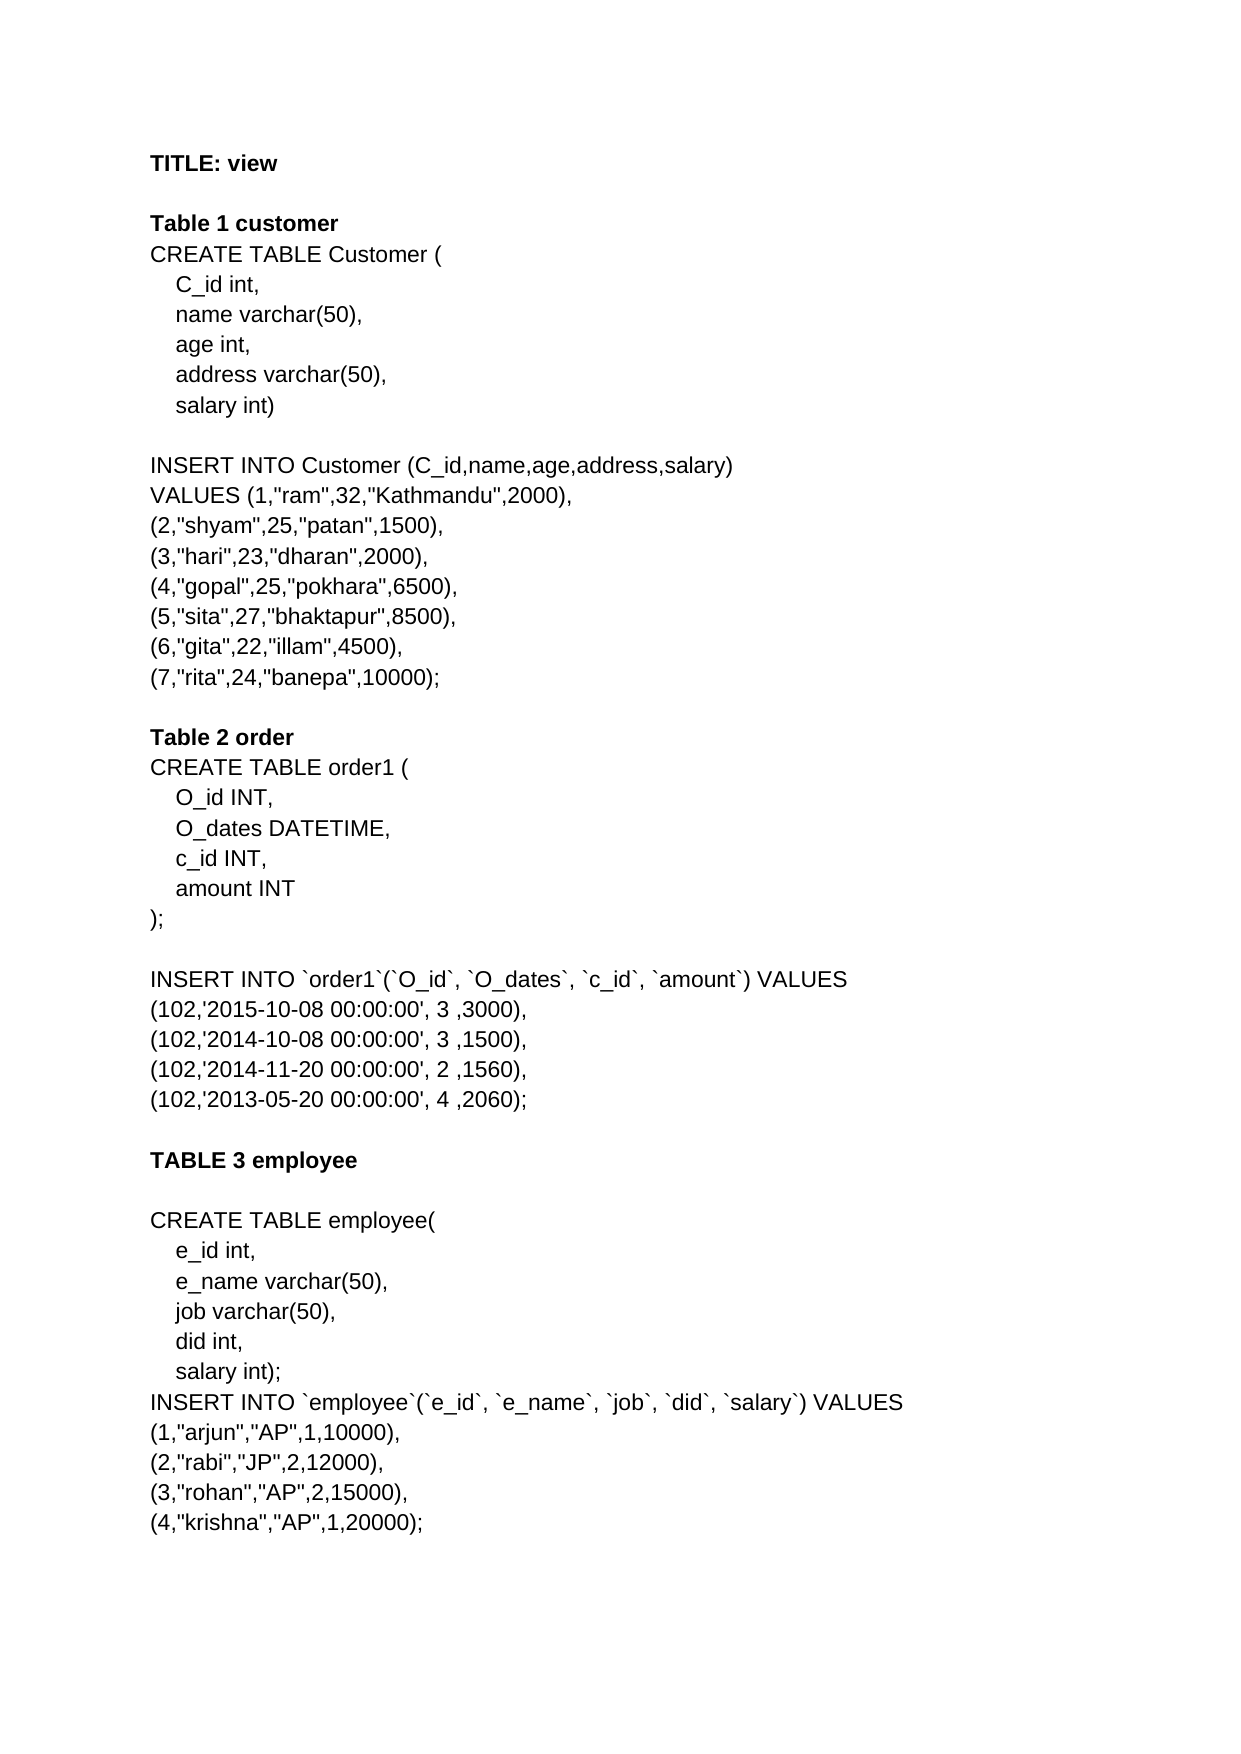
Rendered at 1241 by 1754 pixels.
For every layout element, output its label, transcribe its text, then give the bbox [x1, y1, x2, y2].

text ); [150, 905, 1090, 932]
text (3,"hari",23,"dharan",2000), [150, 543, 1090, 569]
text INSERT INTO `order1`(`O_id`, `O_dates`, `c_id`, `amount`) VALUES [150, 966, 1090, 992]
text CREATE TABLE Customer ( [150, 241, 1090, 267]
text CREATE TABLE order1 ( [150, 754, 1090, 781]
text did int, [150, 1328, 1090, 1354]
text (2,"rabi","JP",2,12000), [150, 1449, 1090, 1475]
text (5,"sita",27,"bhaktapur",8500), [150, 603, 1090, 629]
text O_id INT, [150, 784, 1090, 811]
text job varchar(50), [150, 1298, 1090, 1324]
text VALUES (1,"ram",32,"Kathmandu",2000), [150, 482, 1090, 509]
text (6,"gita",22,"illam",4500), [150, 633, 1090, 660]
text salary int); [150, 1358, 1090, 1385]
text C_id int, [150, 271, 1090, 297]
text (4,"krishna","AP",1,20000); [150, 1509, 1090, 1536]
text TITLE: view [150, 150, 1090, 176]
text age int, [150, 331, 1090, 358]
text amount INT [150, 875, 1090, 901]
text INSERT INTO Customer (C_id,name,age,address,salary) [150, 452, 1090, 478]
text Table 2 order [150, 724, 1090, 750]
text INSERT INTO `employee`(`e_id`, `e_name`, `job`, `did`, `salary`) VALUES (1,"arjun","AP",1,10000), [150, 1388, 1090, 1445]
text salary int) [150, 392, 1090, 418]
text (4,"gopal",25,"pokhara",6500), [150, 573, 1090, 599]
text e_name varchar(50), [150, 1268, 1090, 1294]
text (102,'2013-05-20 00:00:00', 4 ,2060); [150, 1086, 1090, 1113]
text e_id int, [150, 1237, 1090, 1264]
text name varchar(50), [150, 301, 1090, 327]
text c_id INT, [150, 845, 1090, 871]
text (102,'2014-10-08 00:00:00', 3 ,1500), [150, 1026, 1090, 1052]
text (102,'2014-11-20 00:00:00', 2 ,1560), [150, 1056, 1090, 1083]
text (3,"rohan","AP",2,15000), [150, 1479, 1090, 1506]
text Table 1 customer [150, 210, 1090, 237]
text (2,"shyam",25,"patan",1500), [150, 512, 1090, 539]
text address varchar(50), [150, 361, 1090, 388]
text (102,'2015-10-08 00:00:00', 3 ,3000), [150, 996, 1090, 1022]
text O_dates DATETIME, [150, 814, 1090, 841]
text (7,"rita",24,"banepa",10000); [150, 663, 1090, 690]
text CREATE TABLE employee( [150, 1207, 1090, 1234]
text TABLE 3 employee [150, 1147, 1090, 1173]
